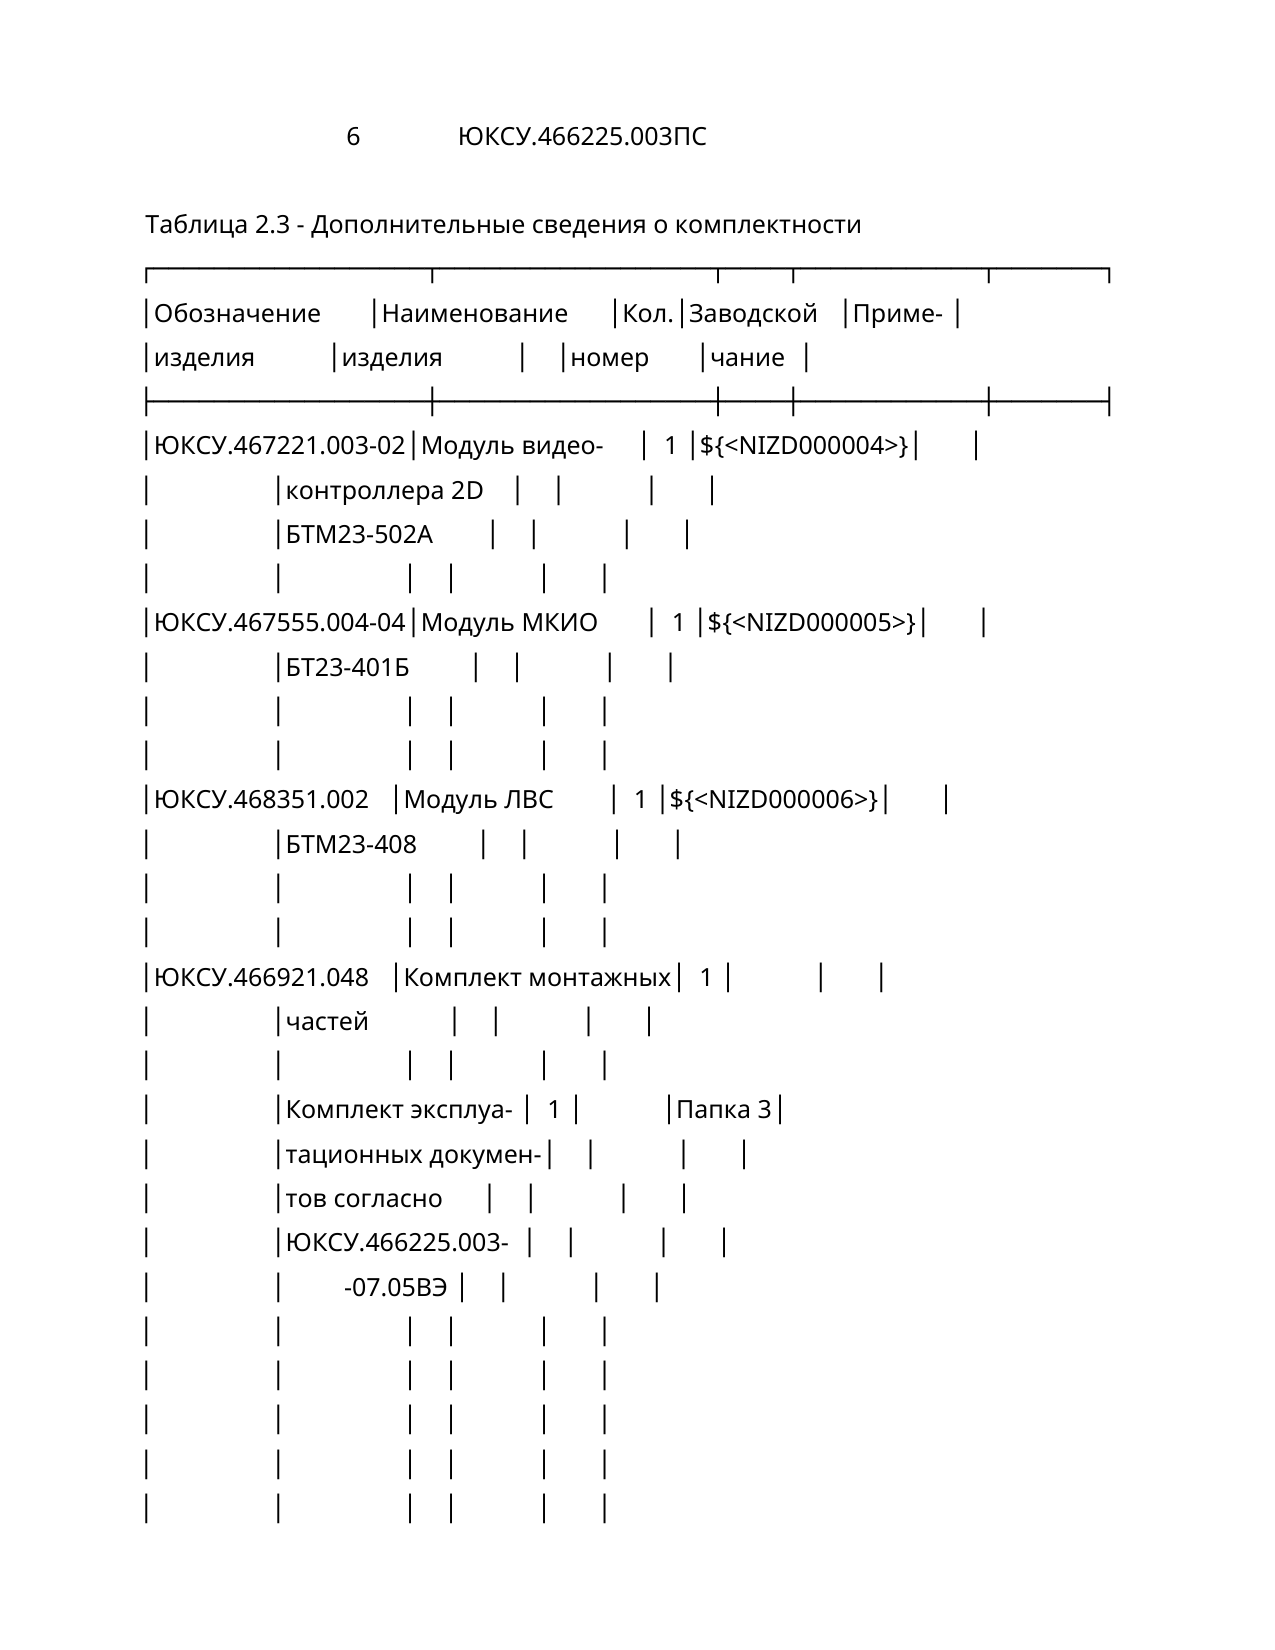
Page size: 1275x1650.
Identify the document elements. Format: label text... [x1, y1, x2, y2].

text │ │контроллера 2D │ │ │ │ [139, 472, 1228, 506]
text │ │ │ │ │ │ [139, 1402, 1228, 1436]
text │ │ │ │ │ │ [139, 1313, 1228, 1347]
text │ │ │ │ │ │ [139, 738, 1228, 772]
text │ │Комплект эксплуа- │ 1 │ │Папка 3│ [139, 1092, 1228, 1126]
text │ │ │ │ │ │ [139, 694, 1228, 728]
text │ │ │ │ │ │ [139, 871, 1228, 905]
text │ │ │ │ │ │ [139, 1048, 1228, 1082]
text │ЮКСУ.467555.004-04│Модуль МКИО │ 1 │${<NIZD000005>}│ │ [139, 605, 1228, 639]
text │ЮКСУ.468351.002 │Модуль ЛВС │ 1 │${<NIZD000006>}│ │ [139, 782, 1228, 816]
text │ │ │ │ │ │ [139, 561, 1228, 595]
text │ │тов согласно │ │ │ │ [139, 1181, 1228, 1215]
text │ │ -07.05ВЭ │ │ │ │ [139, 1269, 1228, 1303]
text │ │ │ │ │ │ [139, 915, 1228, 949]
text │ │БТМ23-502А │ │ │ │ [139, 517, 1228, 551]
text │ │ │ │ │ │ [139, 1446, 1228, 1480]
text Таблица 2.3 - Дополнительные сведения о комплектности [139, 207, 1228, 241]
text │ │ │ │ │ │ [139, 1491, 1228, 1524]
text │ │БТ23-401Б │ │ │ │ [139, 649, 1228, 683]
text │ │ЮКСУ.466225.003- │ │ │ │ [139, 1225, 1228, 1259]
text │ │ │ │ │ │ [139, 1358, 1228, 1392]
text 6 ЮКСУ.466225.003ПС [139, 118, 1228, 152]
text │ │тационных докумен-│ │ │ │ [139, 1136, 1228, 1170]
text │Обозначение │Наименование │Кол.│Заводской │Приме- │ [139, 295, 1228, 329]
text │ЮКСУ.467221.003-02│Модуль видео- │ 1 │${<NIZD000004>}│ │ [139, 428, 1228, 462]
text │ЮКСУ.466921.048 │Комплект монтажных│ 1 │ │ │ [139, 959, 1228, 993]
text │изделия │изделия │ │номер │чание │ [139, 339, 1228, 373]
text │ │БТМ23-408 │ │ │ │ [139, 826, 1228, 861]
text ├──────────────────┼──────────────────┼────┼────────────┼───────┤ [139, 384, 1228, 418]
text │ │частей │ │ │ │ [139, 1003, 1228, 1038]
text ┌──────────────────┬──────────────────┬────┬────────────┬───────┐ [139, 251, 1228, 285]
